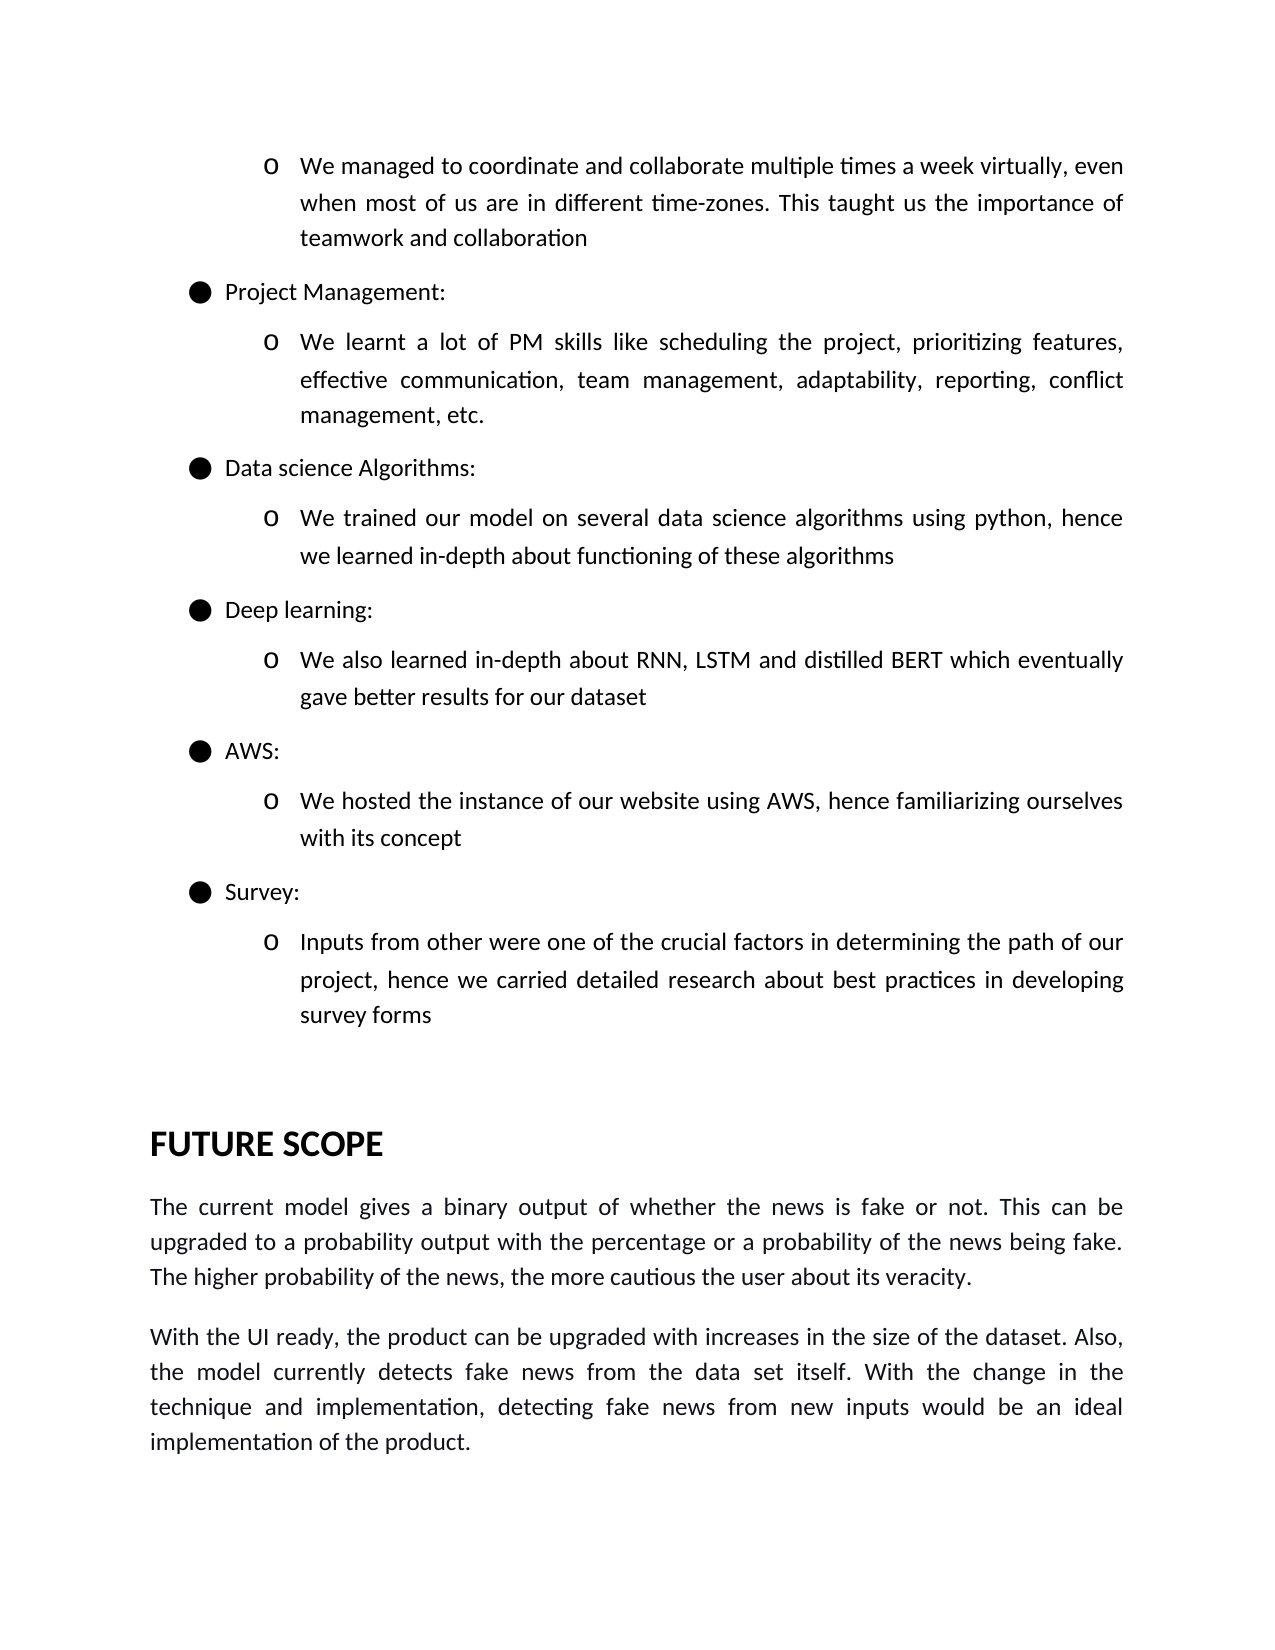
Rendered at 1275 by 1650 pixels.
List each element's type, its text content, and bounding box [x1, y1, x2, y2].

list Data science Algorithms: [187, 434, 1125, 493]
list Inputs from other were one of the crucial factors in determining the path of our project, hence we carried detailed research about best practices in developing survey forms [262, 926, 1125, 1029]
list We trained our model on several data science algorithms using python, hence we learned in-depth about functioning of these algorithms [262, 502, 1125, 571]
list Project Management: [187, 257, 1125, 317]
text With the UI ready, the product can be upgraded with increases in the size of the dataset. Also, the model currently detects fake news from the data set itself. With the change in the technique and implementation, detecting fake news from new inputs would be an ideal implementation of the product. [150, 1321, 1125, 1456]
list AWS: [187, 716, 1125, 776]
list We hosted the instance of our website using AWS, hence familiarizing ourselves with its concept [262, 785, 1125, 853]
subtitle FUTURE SCOPE [150, 1120, 1125, 1166]
list Deep learning: [187, 575, 1125, 635]
list We managed to coordinate and collaborate multiple times a week virtually, even when most of us are in different time-zones. This taught us the importance of teamwork and collaboration [262, 150, 1125, 253]
list We also learned in-depth about RNN, LSTM and distilled BERT which eventually gave better results for our dataset [262, 644, 1125, 712]
text The current model gives a binary output of whether the news is fake or not. This can be upgraded to a probability output with the percentage or a probability of the news being fake. The higher probability of the news, the more cautious the user about its veracity. [150, 1191, 1125, 1291]
list Survey: [187, 857, 1125, 917]
list We learnt a lot of PM skills like scheduling the project, prioritizing features, effective communication, team management, adaptability, reporting, conflict management, etc. [262, 326, 1125, 429]
